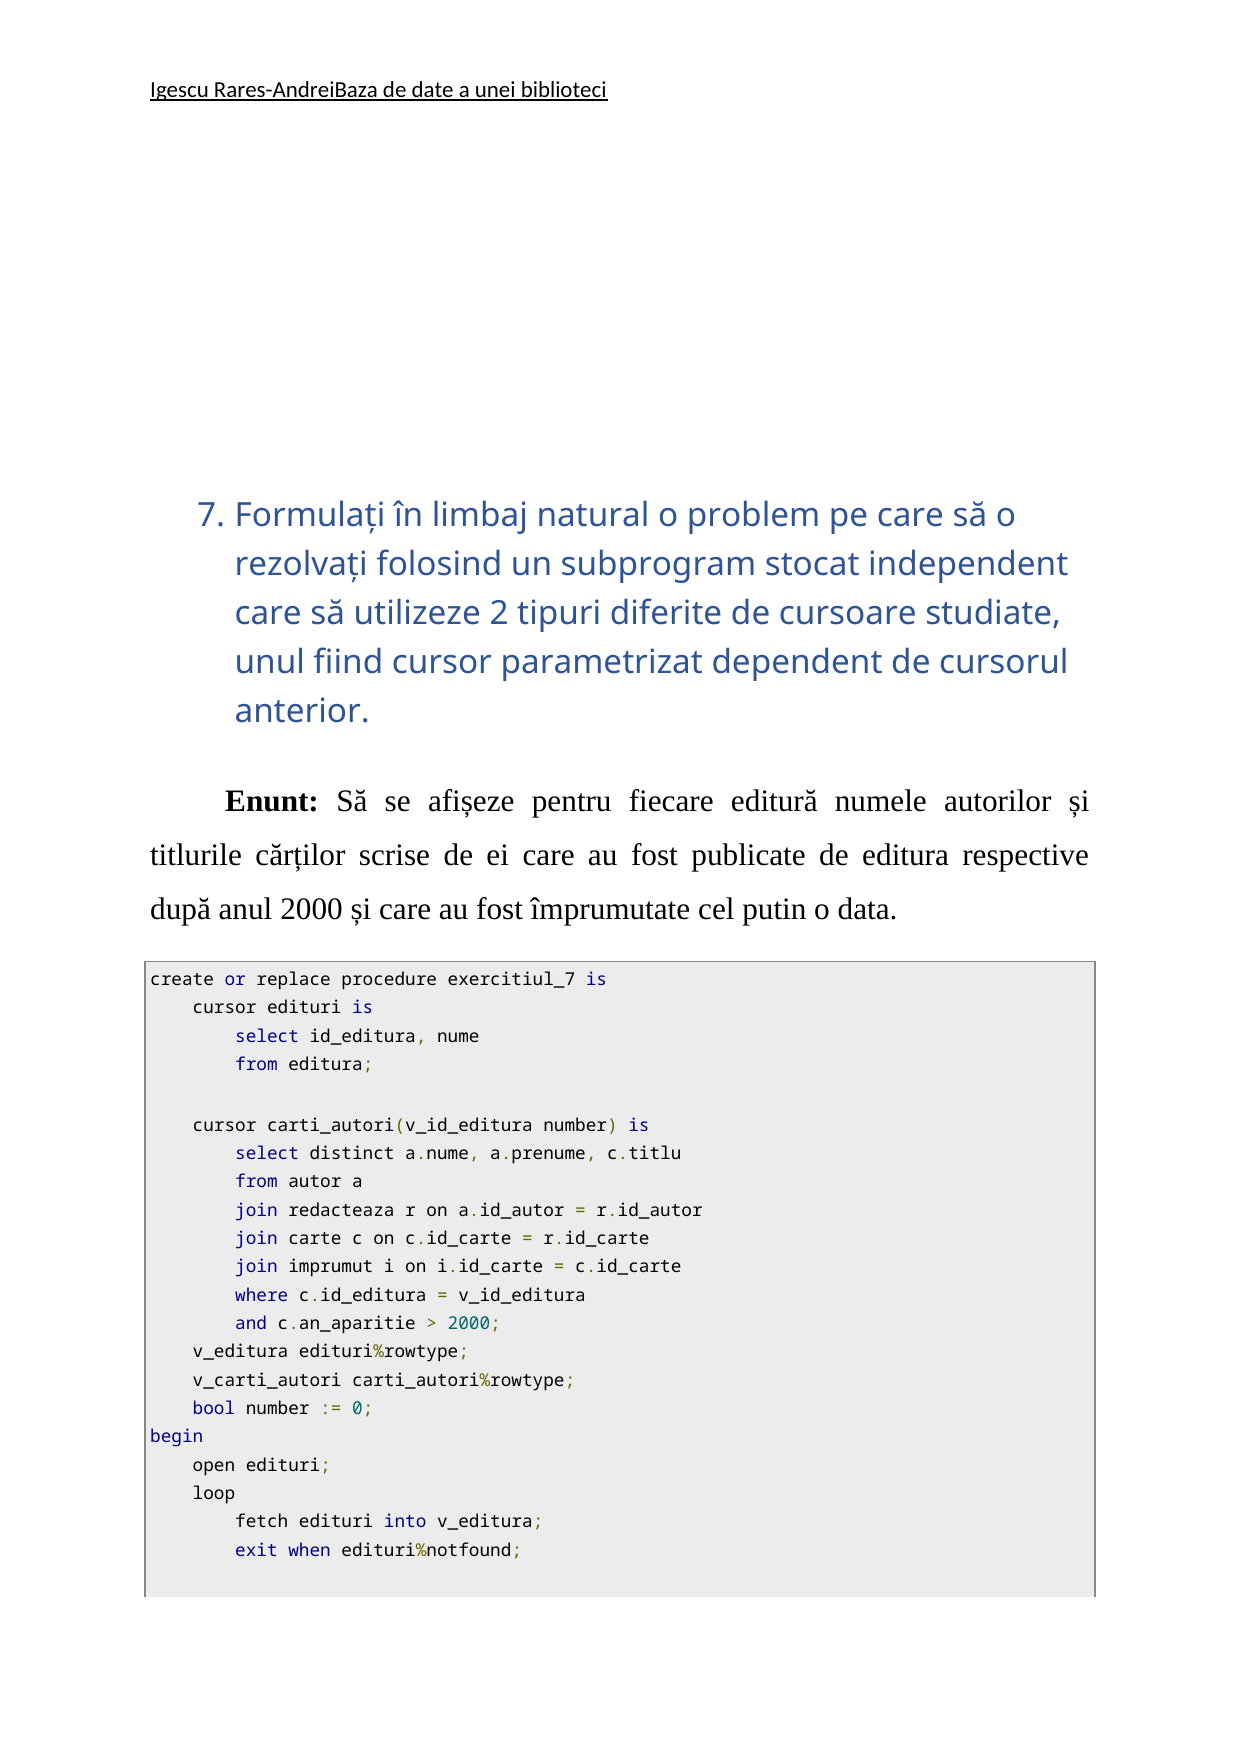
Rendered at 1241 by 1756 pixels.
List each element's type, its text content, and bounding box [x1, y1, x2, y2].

text cursor carti_autori(v_id_editura number) is [146, 1112, 1094, 1140]
text select distinct a.nume, a.prenume, c.titlu [146, 1140, 1094, 1169]
text where c.id_editura = v_id_editura [146, 1282, 1094, 1310]
subtitle Formulați în limbaj natural o problem pe care să o rezolvați folosind un subprogram stocat independent care să utilizeze 2 tipuri diferite de cursoare studiate, unul fiind cursor parametrizat dependent de cursorul anterior. [197, 491, 1090, 732]
text fetch edituri into v_editura; [146, 1509, 1094, 1537]
text v_carti_autori carti_autori%rowtype; [146, 1367, 1094, 1395]
text select id_editura, nume [146, 1023, 1094, 1051]
text from autor a [146, 1169, 1094, 1197]
text exit when edituri%notfound; [146, 1537, 1094, 1565]
text cursor edituri is [146, 995, 1094, 1023]
text join carte c on c.id_carte = r.id_carte [146, 1225, 1094, 1254]
text v_editura edituri%rowtype; [146, 1339, 1094, 1367]
text Enunt: Să se afișeze pentru fiecare editură numele autorilor și titlurile cărților scrise de ei care au fost publicate de editura respective după anul 2000 și care au fost împrumutate cel putin o data. [150, 782, 1090, 926]
text and c.an_aparitie > 2000; [146, 1310, 1094, 1339]
text open edituri; [146, 1452, 1094, 1480]
text begin [146, 1424, 1094, 1452]
text bool number := 0; [146, 1395, 1094, 1424]
text create or replace procedure exercitiul_7 is [146, 962, 1094, 995]
text join imprumut i on i.id_carte = c.id_carte [146, 1254, 1094, 1282]
text from editura; [146, 1051, 1094, 1080]
text join redacteaza r on a.id_autor = r.id_autor [146, 1197, 1094, 1225]
text loop [146, 1480, 1094, 1509]
